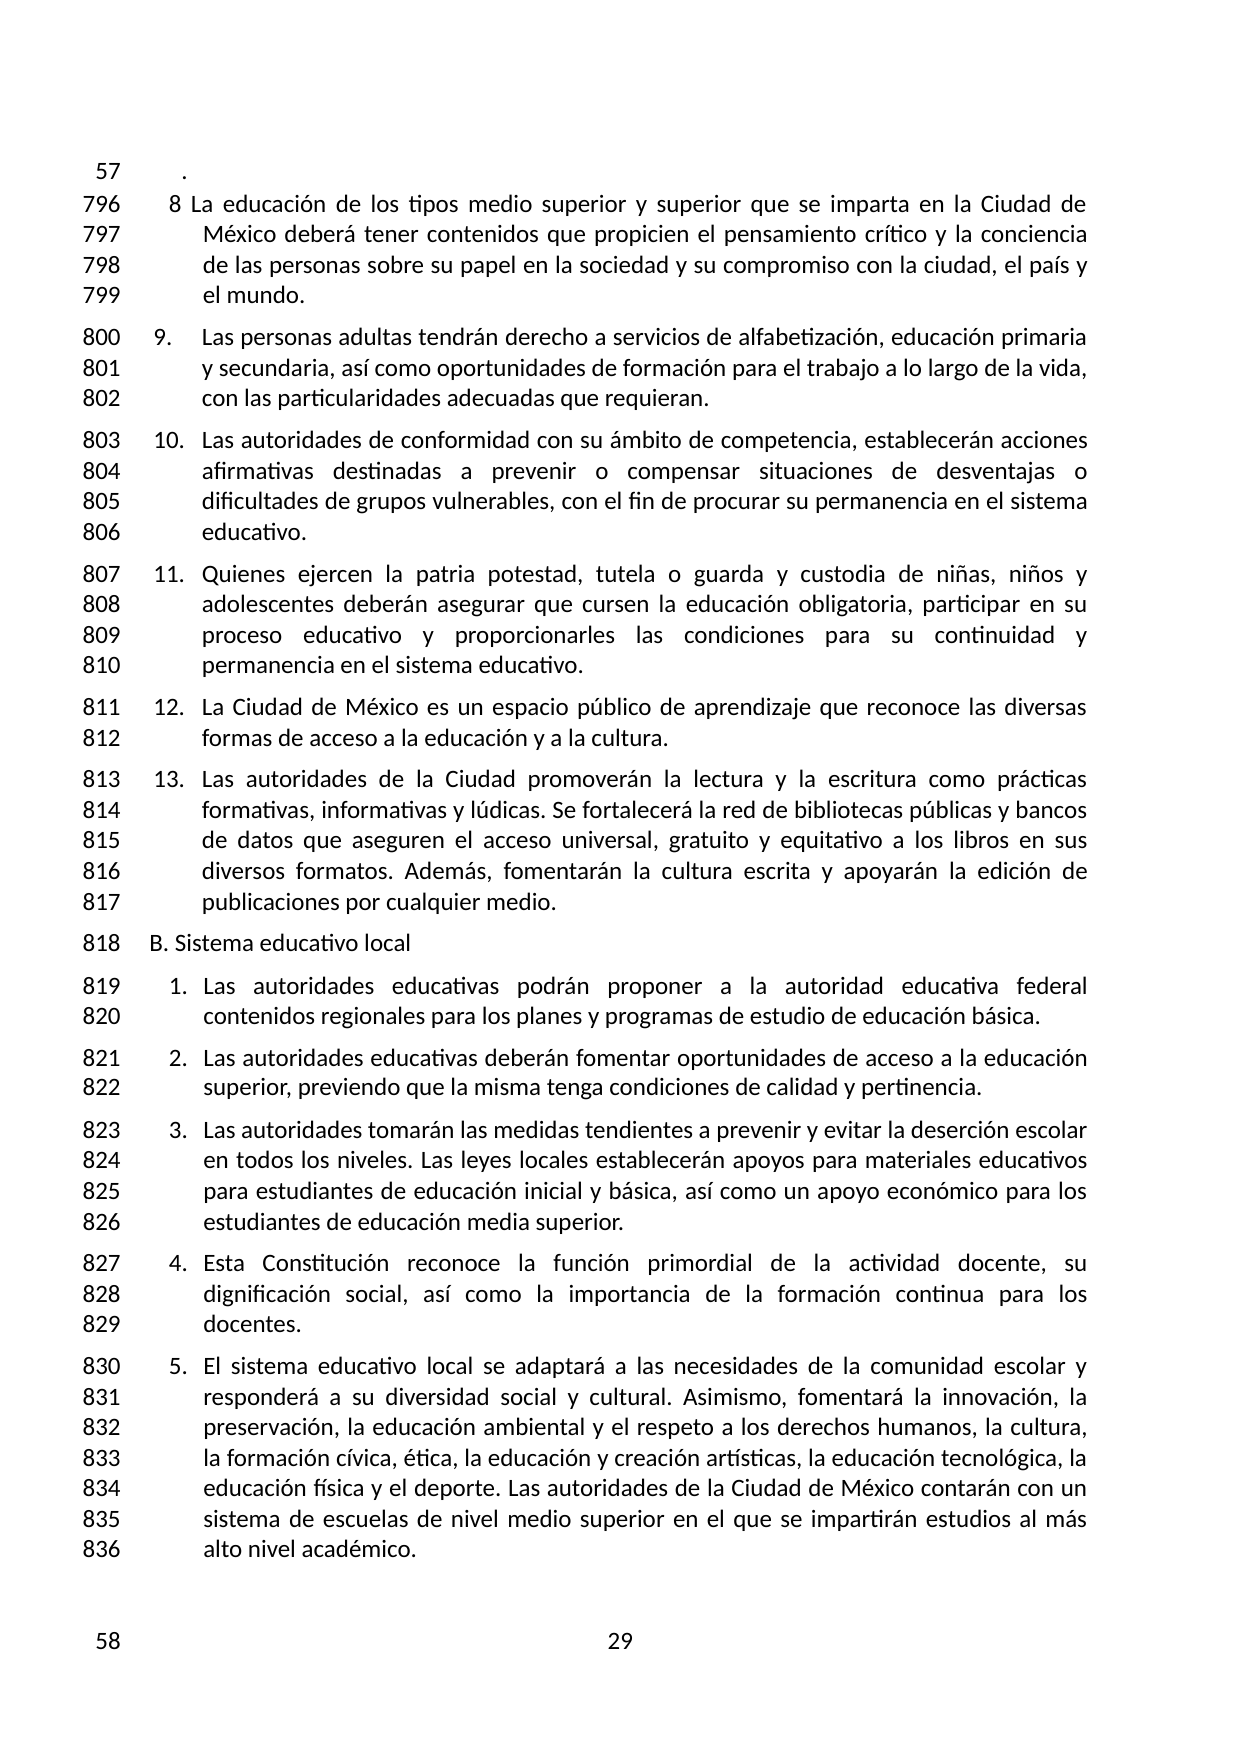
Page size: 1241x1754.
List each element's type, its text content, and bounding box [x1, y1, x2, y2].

list Quienes ejercen la patria potestad, tutela o guarda y custodia de niñas, niños y adolescentes deberán asegurar que cursen la educación obligatoria, participar en su proceso educativo y proporcionarles las condiciones para su continuidad y permanencia en el sistema educativo. [153, 558, 1089, 680]
list Las personas adultas tendrán derecho a servicios de alfabetización, educación primaria y secundaria, así como oportunidades de formación para el trabajo a lo largo de la vida, con las particularidades adecuadas que requieran. [153, 321, 1089, 413]
list Las autoridades educativas deberán fomentar oportunidades de acceso a la educación superior, previendo que la misma tenga condiciones de calidad y pertinencia. [169, 1042, 1089, 1102]
list Esta Constitución reconoce la función primordial de la actividad docente, su dignificación social, así como la importancia de la formación continua para los docentes. [169, 1248, 1089, 1339]
list El sistema educativo local se adaptará a las necesidades de la comunidad escolar y responderá a su diversidad social y cultural. Asimismo, fomentará la innovación, la preservación, la educación ambiental y el respeto a los derechos humanos, la cultura, la formación cívica, ética, la educación y creación artísticas, la educación tecnológica, la educación física y el deporte. Las autoridades de la Ciudad de México contarán con un sistema de escuelas de nivel medio superior en el que se impartirán estudios al más alto nivel académico. [169, 1351, 1089, 1564]
list La Ciudad de México es un espacio público de aprendizaje que reconoce las diversas formas de acceso a la educación y a la cultura. [153, 691, 1089, 752]
text B. Sistema educativo local [149, 928, 1090, 958]
text 8 La educación de los tipos medio superior y superior que se imparta en la Ciudad de México deberá tener contenidos que propicien el pensamiento crítico y la conciencia de las personas sobre su papel en la sociedad y su compromiso con la ciudad, el país y el mundo. [169, 188, 1089, 310]
list Las autoridades educativas podrán proponer a la autoridad educativa federal contenidos regionales para los planes y programas de estudio de educación básica. [169, 970, 1089, 1031]
list Las autoridades tomarán las medidas tendientes a prevenir y evitar la deserción escolar en todos los niveles. Las leyes locales establecerán apoyos para materiales educativos para estudiantes de educación inicial y básica, así como un apoyo económico para los estudiantes de educación media superior. [169, 1114, 1089, 1236]
list Las autoridades de la Ciudad promoverán la lectura y la escritura como prácticas formativas, informativas y lúdicas. Se fortalecerá la red de bibliotecas públicas y bancos de datos que aseguren el acceso universal, gratuito y equitativo a los libros en sus diversos formatos. Además, fomentarán la cultura escrita y apoyarán la edición de publicaciones por cualquier medio. [153, 764, 1089, 916]
list Las autoridades de conformidad con su ámbito de competencia, establecerán acciones afirmativas destinadas a prevenir o compensar situaciones de desventajas o dificultades de grupos vulnerables, con el fin de procurar su permanencia en el sistema educativo. [153, 424, 1089, 546]
